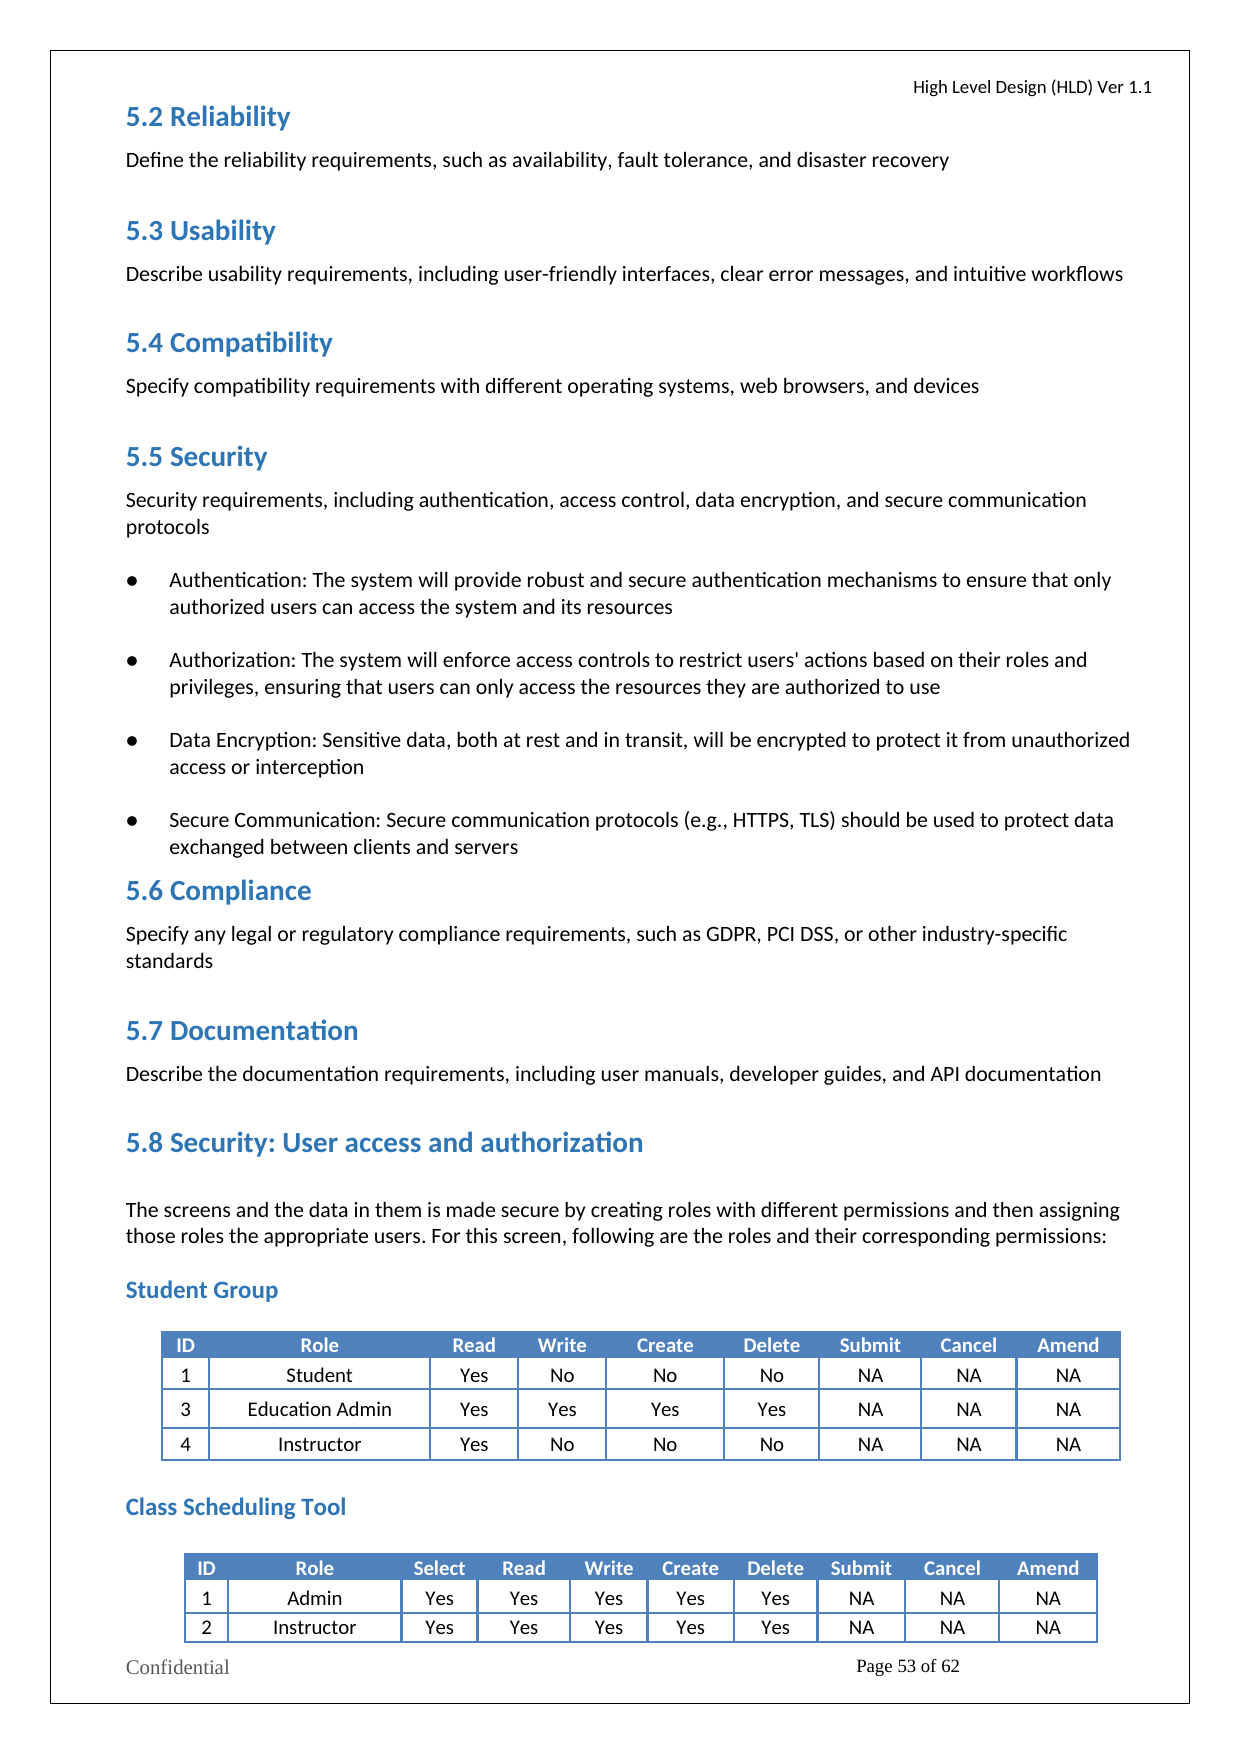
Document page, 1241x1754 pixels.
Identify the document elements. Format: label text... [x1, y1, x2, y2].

subtitle Compatibility [126, 324, 1156, 360]
table_cell No [519, 1363, 605, 1388]
table_cell Yes [735, 1614, 816, 1641]
table_cell Instructor [229, 1614, 400, 1641]
list Authorization: The system will enforce access controls to restrict users' actions based on their roles and privileges, ensuring that users can only access the resources they are authorized to use [126, 647, 1156, 700]
table_header Write [571, 1555, 646, 1580]
subtitle Security [126, 438, 1156, 474]
table_cell Yes [479, 1585, 569, 1612]
table_header Amend [1018, 1333, 1119, 1358]
table_header Write [519, 1333, 605, 1358]
subtitle Usability [126, 212, 1156, 247]
table_cell NA [922, 1429, 1015, 1459]
table_cell NA [922, 1363, 1015, 1388]
table_cell NA [1018, 1429, 1119, 1459]
text Describe the documentation requirements, including user manuals, developer guides, and API documentation [126, 1060, 1156, 1087]
table_header Role [229, 1555, 400, 1580]
table_cell No [725, 1363, 818, 1388]
table_cell No [725, 1429, 818, 1459]
text Specify compatibility requirements with different operating systems, web browsers, and devices [126, 373, 1156, 399]
table_cell Instructor [210, 1429, 429, 1459]
table_header Amend [1000, 1555, 1096, 1580]
table_cell 4 [163, 1429, 208, 1459]
table_cell NA [820, 1390, 920, 1427]
table_cell Education Admin [210, 1390, 429, 1427]
table_cell Yes [735, 1585, 816, 1612]
table_cell No [607, 1429, 723, 1459]
table_cell Yes [403, 1585, 476, 1612]
table_cell Yes [571, 1614, 646, 1641]
table_cell NA [922, 1390, 1015, 1427]
table_header Delete [725, 1333, 818, 1358]
text The screens and the data in them is made secure by creating roles with different permissions and then assigning those roles the appropriate users. For this screen, following are the roles and their corresponding permissions: [126, 1196, 1156, 1249]
table_header Role [210, 1333, 429, 1358]
table_cell Yes [725, 1390, 818, 1427]
subtitle Documentation [126, 1012, 1156, 1047]
table_cell 1 [186, 1585, 227, 1612]
table_cell No [519, 1429, 605, 1459]
table_cell NA [1000, 1614, 1096, 1641]
table_cell Yes [431, 1429, 517, 1459]
subtitle Reliability [126, 98, 1156, 133]
table_cell Yes [607, 1390, 723, 1427]
table_cell Yes [431, 1363, 517, 1388]
table_header ID [186, 1555, 227, 1580]
table_header Cancel [906, 1555, 998, 1580]
table_cell No [607, 1363, 723, 1388]
text Define the reliability requirements, such as availability, fault tolerance, and disaster recovery [126, 146, 1156, 173]
table_cell NA [819, 1585, 904, 1612]
table_cell Admin [229, 1585, 400, 1612]
table_cell 2 [186, 1614, 227, 1641]
table_header Select [403, 1555, 476, 1580]
subtitle Compliance [126, 872, 1156, 908]
text Student Group [126, 1274, 1156, 1305]
table_header Delete [735, 1555, 816, 1580]
table_cell Yes [403, 1614, 476, 1641]
table_header Create [607, 1333, 723, 1358]
table_cell NA [1018, 1363, 1119, 1388]
text Specify any legal or regulatory compliance requirements, such as GDPR, PCI DSS, or other industry-specific standards [126, 921, 1156, 974]
table_header Read [431, 1333, 517, 1358]
table_cell NA [819, 1614, 904, 1641]
table_cell Yes [649, 1614, 733, 1641]
table_cell Yes [649, 1585, 733, 1612]
table_cell 1 [163, 1363, 208, 1388]
table_header Read [479, 1555, 569, 1580]
list Authentication: The system will provide robust and secure authentication mechanisms to ensure that only authorized users can access the system and its resources [126, 567, 1156, 620]
text Class Scheduling Tool [126, 1492, 1156, 1522]
list Secure Communication: Secure communication protocols (e.g., HTTPS, TLS) should be used to protect data exchanged between clients and servers [126, 807, 1156, 860]
table_cell NA [820, 1429, 920, 1459]
table_cell NA [906, 1585, 998, 1612]
table_header Submit [819, 1555, 904, 1580]
table_cell Yes [479, 1614, 569, 1641]
table_cell NA [820, 1363, 920, 1388]
table_cell NA [1018, 1390, 1119, 1427]
list Data Encryption: Sensitive data, both at rest and in transit, will be encrypted to protect it from unauthorized access or interception [126, 727, 1156, 780]
table_cell NA [906, 1614, 998, 1641]
table_header Submit [820, 1333, 920, 1358]
table_cell Student [210, 1363, 429, 1388]
text Describe usability requirements, including user-friendly interfaces, clear error messages, and intuitive workflows [126, 260, 1156, 287]
table_header Create [649, 1555, 733, 1580]
subtitle Security: User access and authorization [126, 1124, 1156, 1160]
table_header ID [163, 1333, 208, 1358]
table_cell Yes [519, 1390, 605, 1427]
text Security requirements, including authentication, access control, data encryption, and secure communication protocols [126, 487, 1156, 540]
table_cell NA [1000, 1585, 1096, 1612]
table_cell Yes [571, 1585, 646, 1612]
table_cell Yes [431, 1390, 517, 1427]
table_header Cancel [922, 1333, 1015, 1358]
table_cell 3 [163, 1390, 208, 1427]
